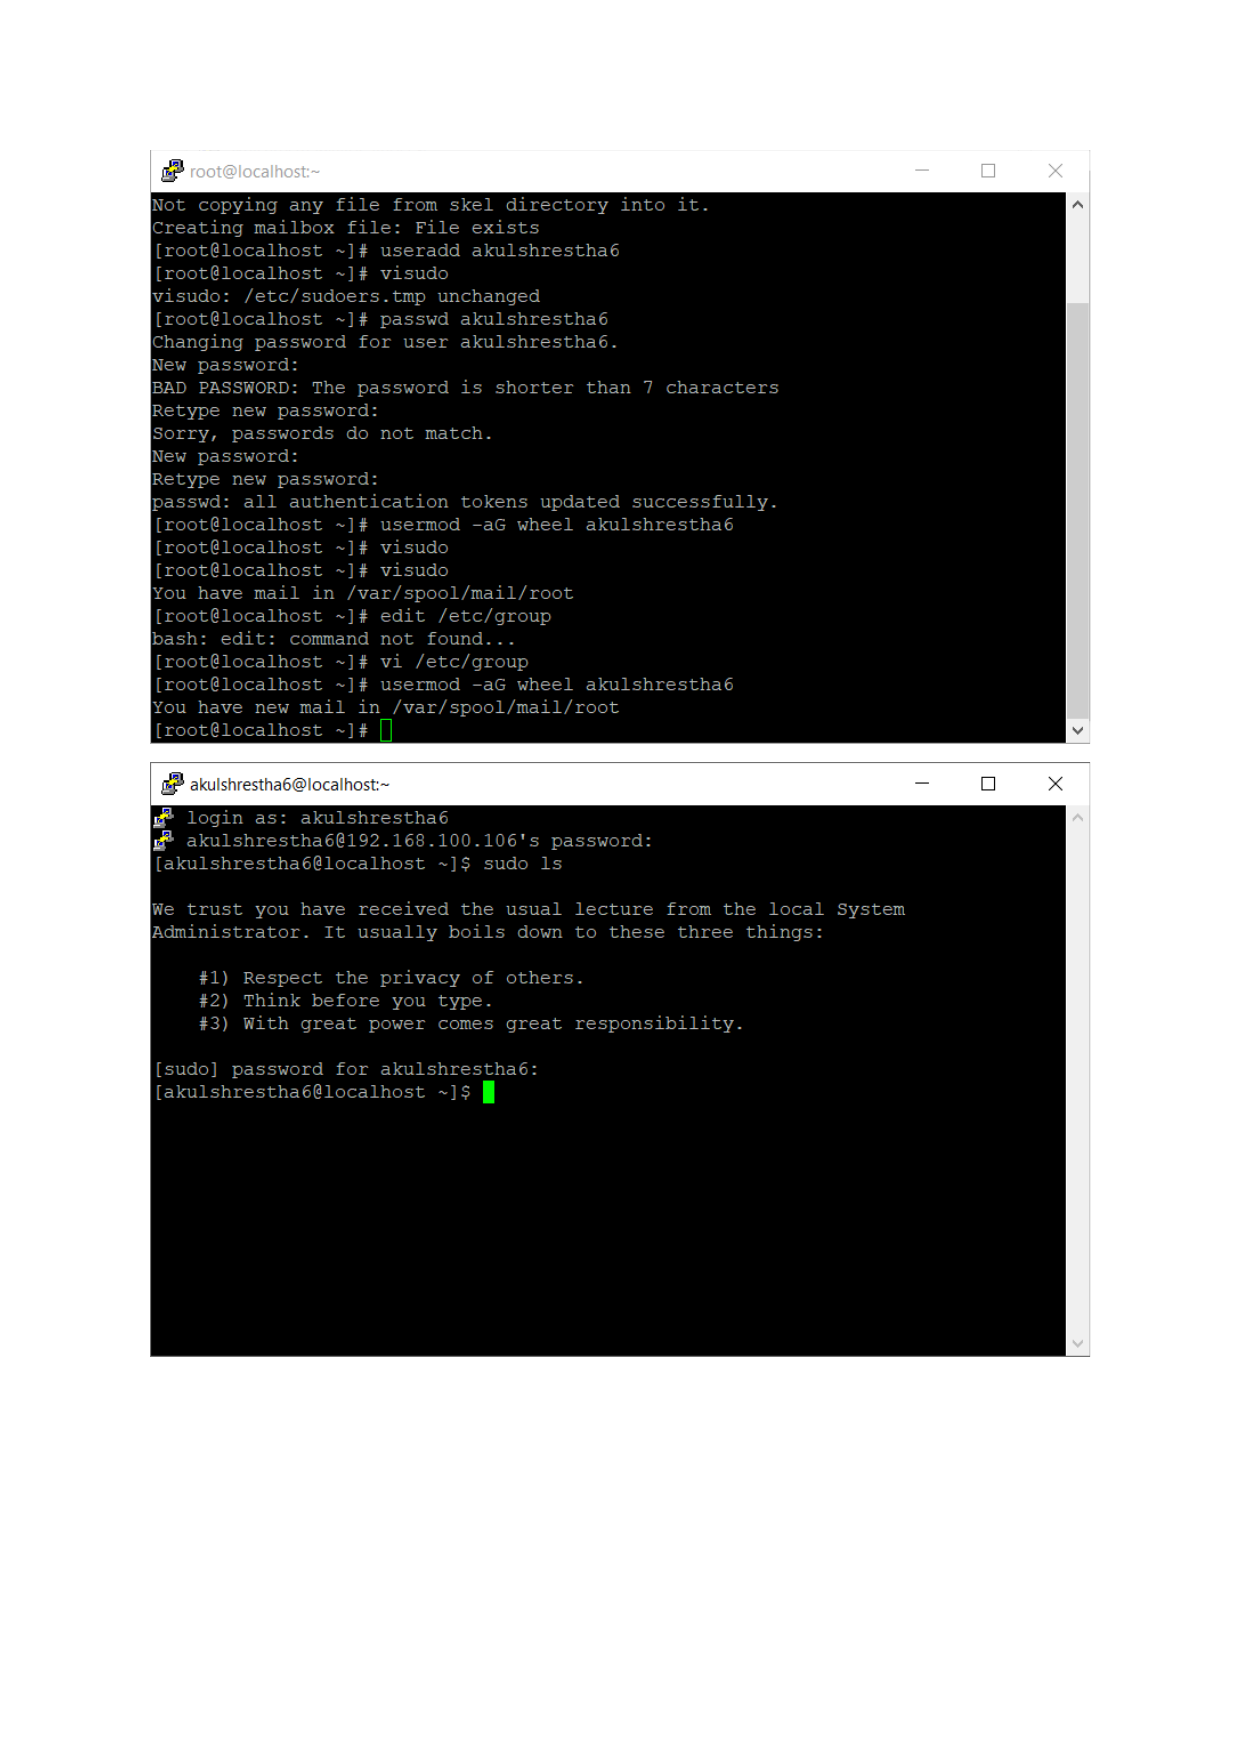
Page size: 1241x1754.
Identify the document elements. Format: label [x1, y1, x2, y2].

picture [150, 762, 1091, 1357]
picture [150, 150, 1091, 744]
